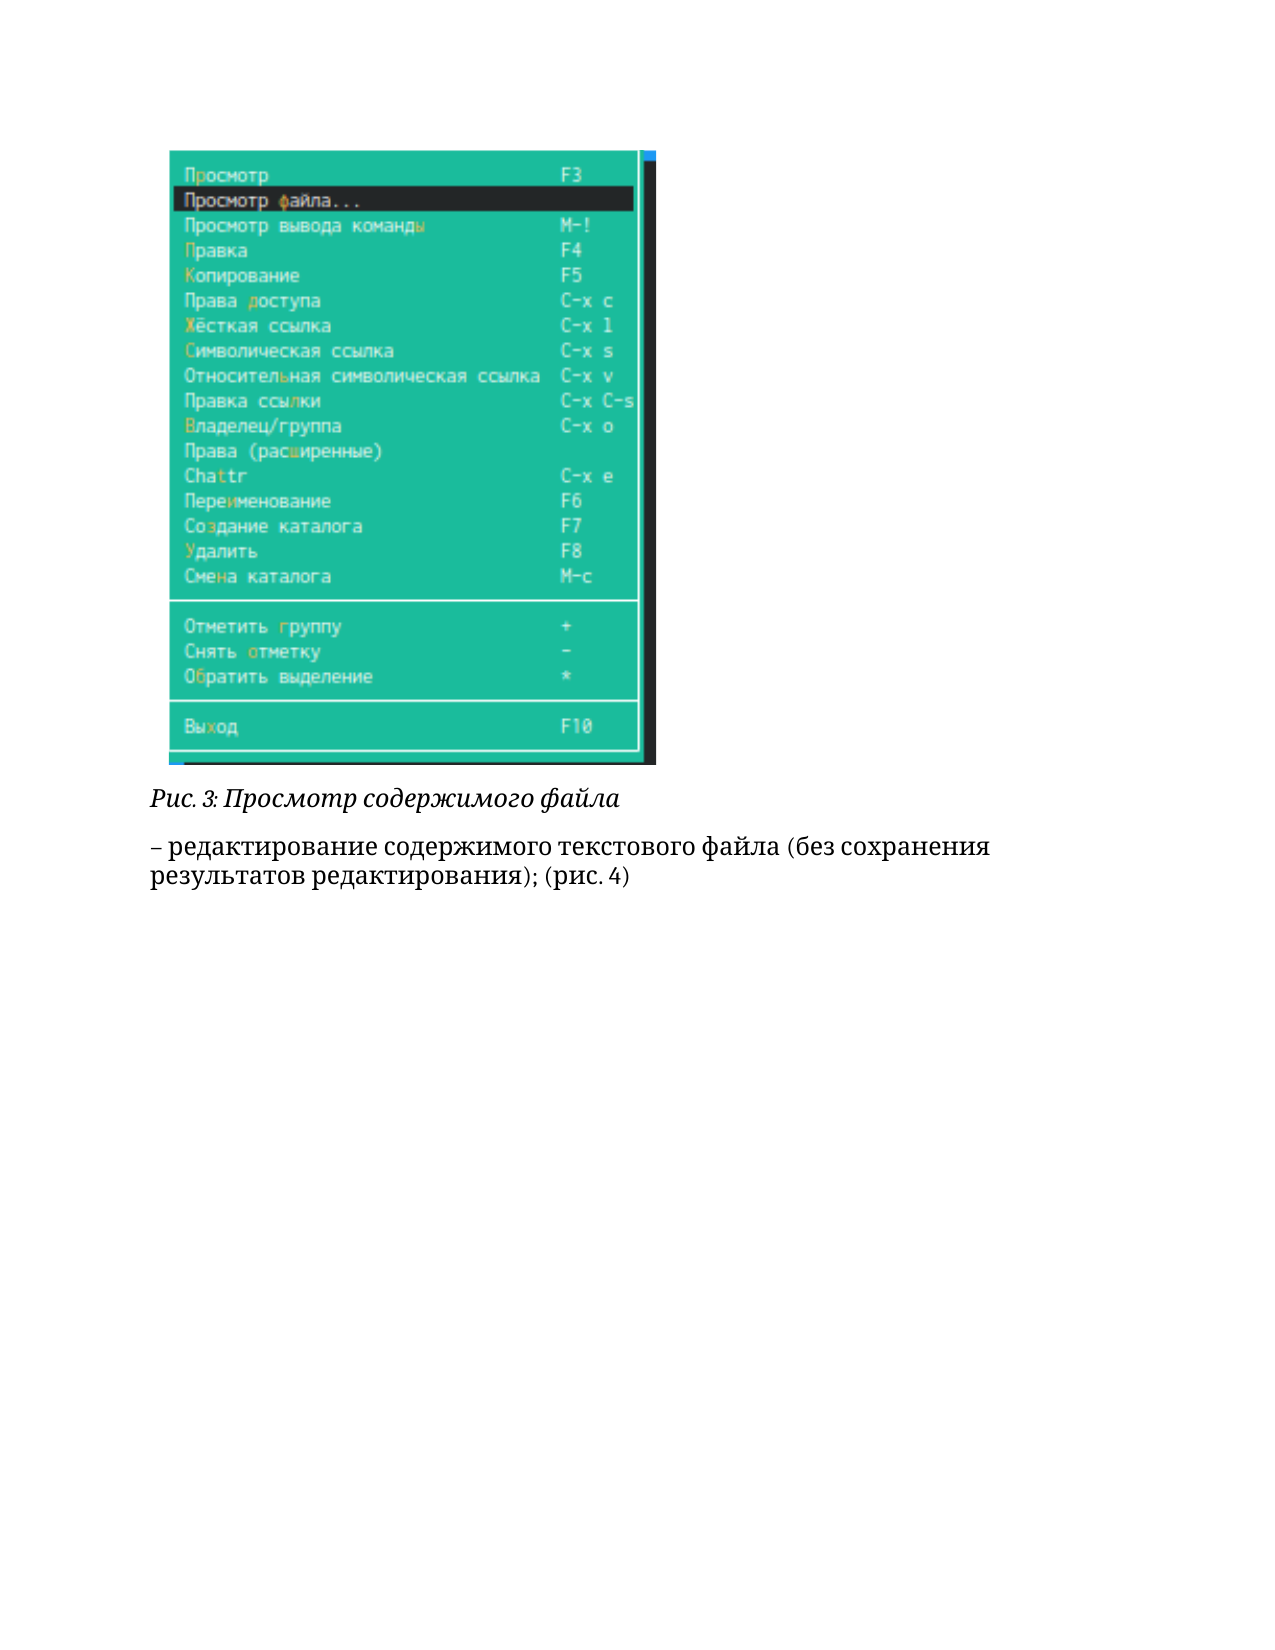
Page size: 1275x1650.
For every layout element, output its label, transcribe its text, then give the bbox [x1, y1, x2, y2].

text Рис. 3: Просмотр содержимого файла [150, 785, 1125, 814]
picture [168, 150, 657, 765]
text – редактирование содержимого текстового файла (без сохранения результатов редактирования); (рис. 4) [150, 833, 1125, 890]
